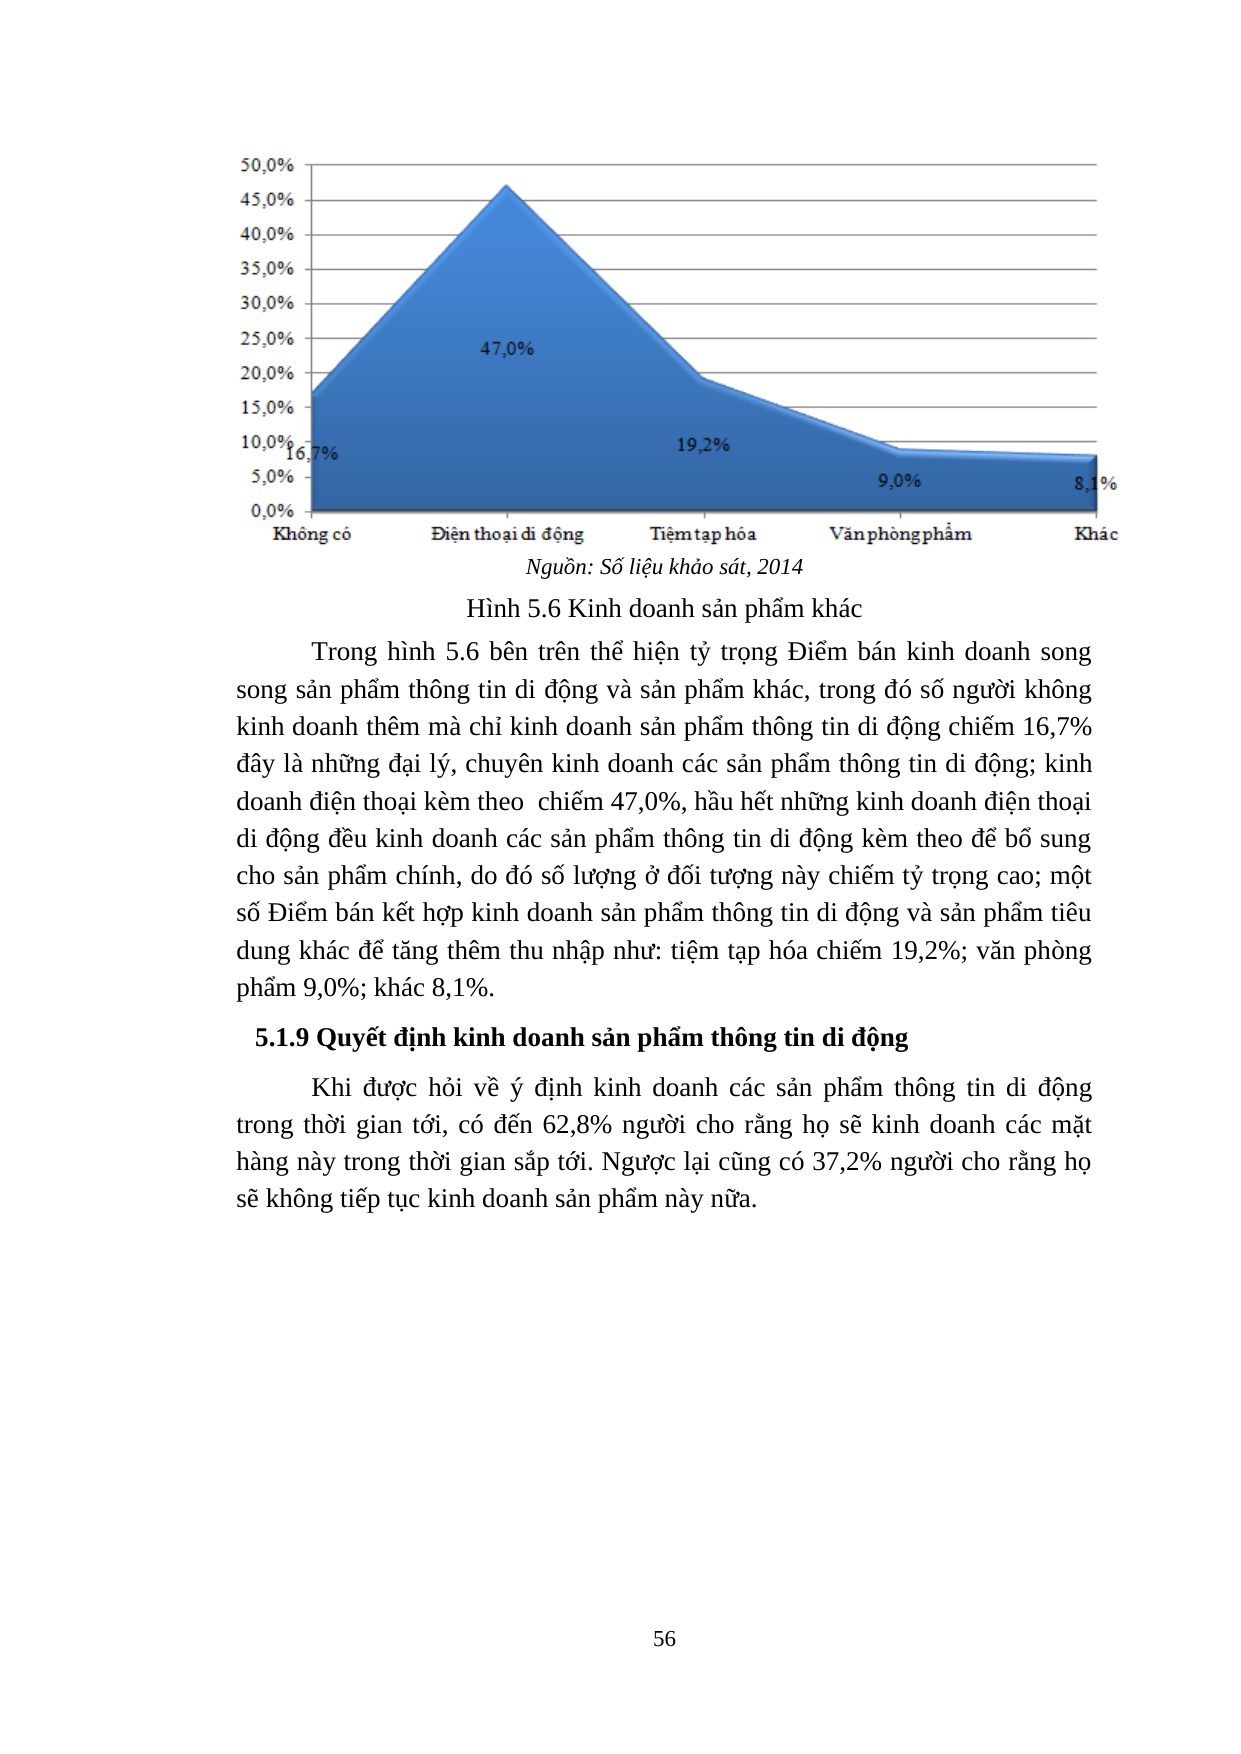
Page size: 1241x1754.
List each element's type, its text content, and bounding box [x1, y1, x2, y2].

text Trong hình 5.6 bên trên thể hiện tỷ trọng Điểm bán kinh doanh song song sản phẩm thông tin di động và sản phẩm khác, trong đó số người không kinh doanh thêm mà chỉ kinh doanh sản phẩm thông tin di động chiếm 16,7% đây là những đại lý, chuyên kinh doanh các sản phẩm thông tin di động; kinh doanh điện thoại kèm theo chiếm 47,0%, hầu hết những kinh doanh điện thoại di động đều kinh doanh các sản phẩm thông tin di động kèm theo để bổ sung cho sản phẩm chính, do đó số lượng ở đối tượng này chiếm tỷ trọng cao; một số Điểm bán kết hợp kinh doanh sản phẩm thông tin di động và sản phẩm tiêu dung khác để tăng thêm thu nhập như: tiệm tạp hóa chiếm 19,2%; văn phòng phẩm 9,0%; khác 8,1%. [236, 636, 1092, 1002]
text Hình 5.6 Kinh doanh sản phẩm khác [236, 592, 1092, 623]
text Khi được hỏi về ý định kinh doanh các sản phẩm thông tin di động trong thời gian tới, có đến 62,8% người cho rằng họ sẽ kinh doanh các mặt hàng này trong thời gian sắp tới. Ngược lại cũng có 37,2% người cho rằng họ sẽ không tiếp tục kinh doanh sản phẩm này nữa. [236, 1071, 1092, 1214]
text 5.1.9 Quyết định kinh doanh sản phẩm thông tin di động [236, 1021, 1092, 1052]
picture [236, 147, 1128, 553]
text Nguồn: Số liệu khảo sát, 2014 [236, 553, 1092, 579]
